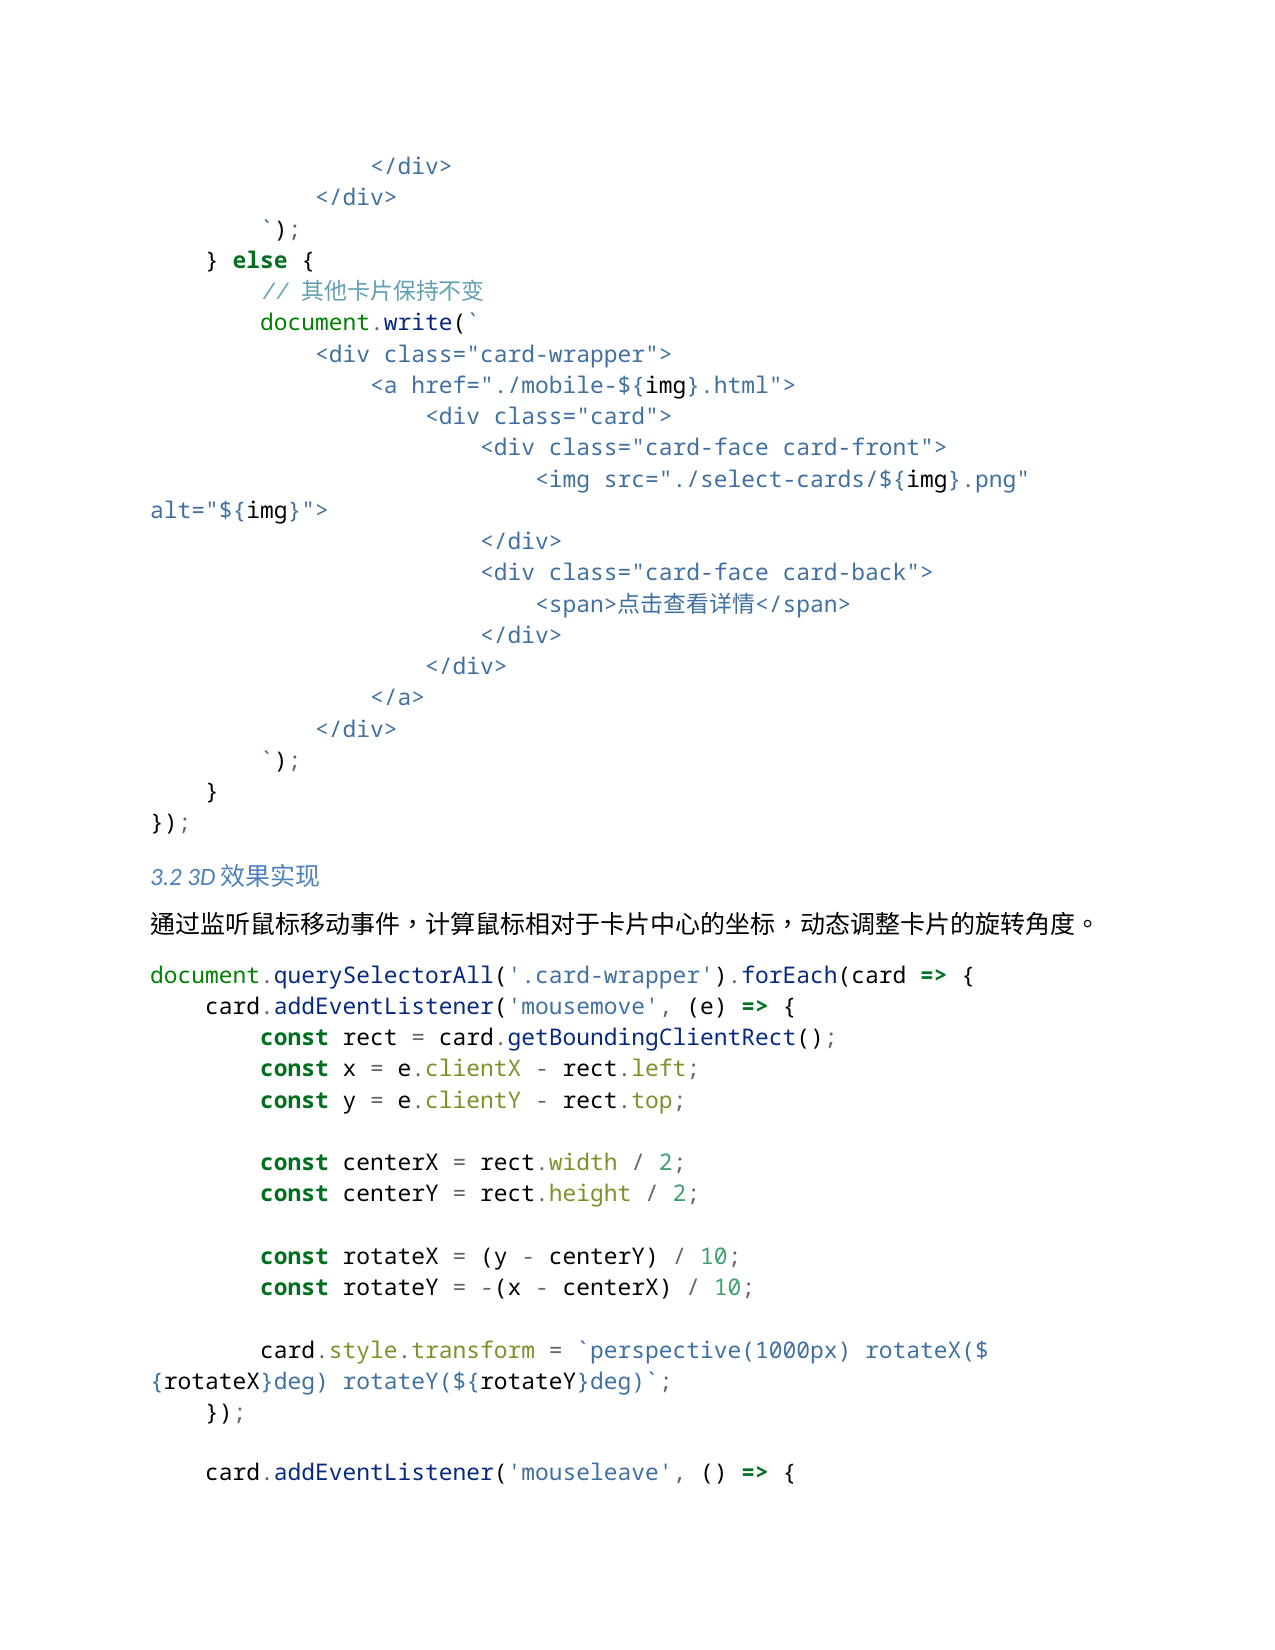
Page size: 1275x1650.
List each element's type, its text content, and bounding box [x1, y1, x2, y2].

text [150, 150, 1125, 837]
text 通过监听鼠标移动事件，计算鼠标相对于卡片中心的坐标，动态调整卡片的旋转角度。 [150, 911, 1125, 940]
subtitle 3.2 3D效果实现 [150, 858, 1125, 892]
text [150, 959, 1125, 1487]
